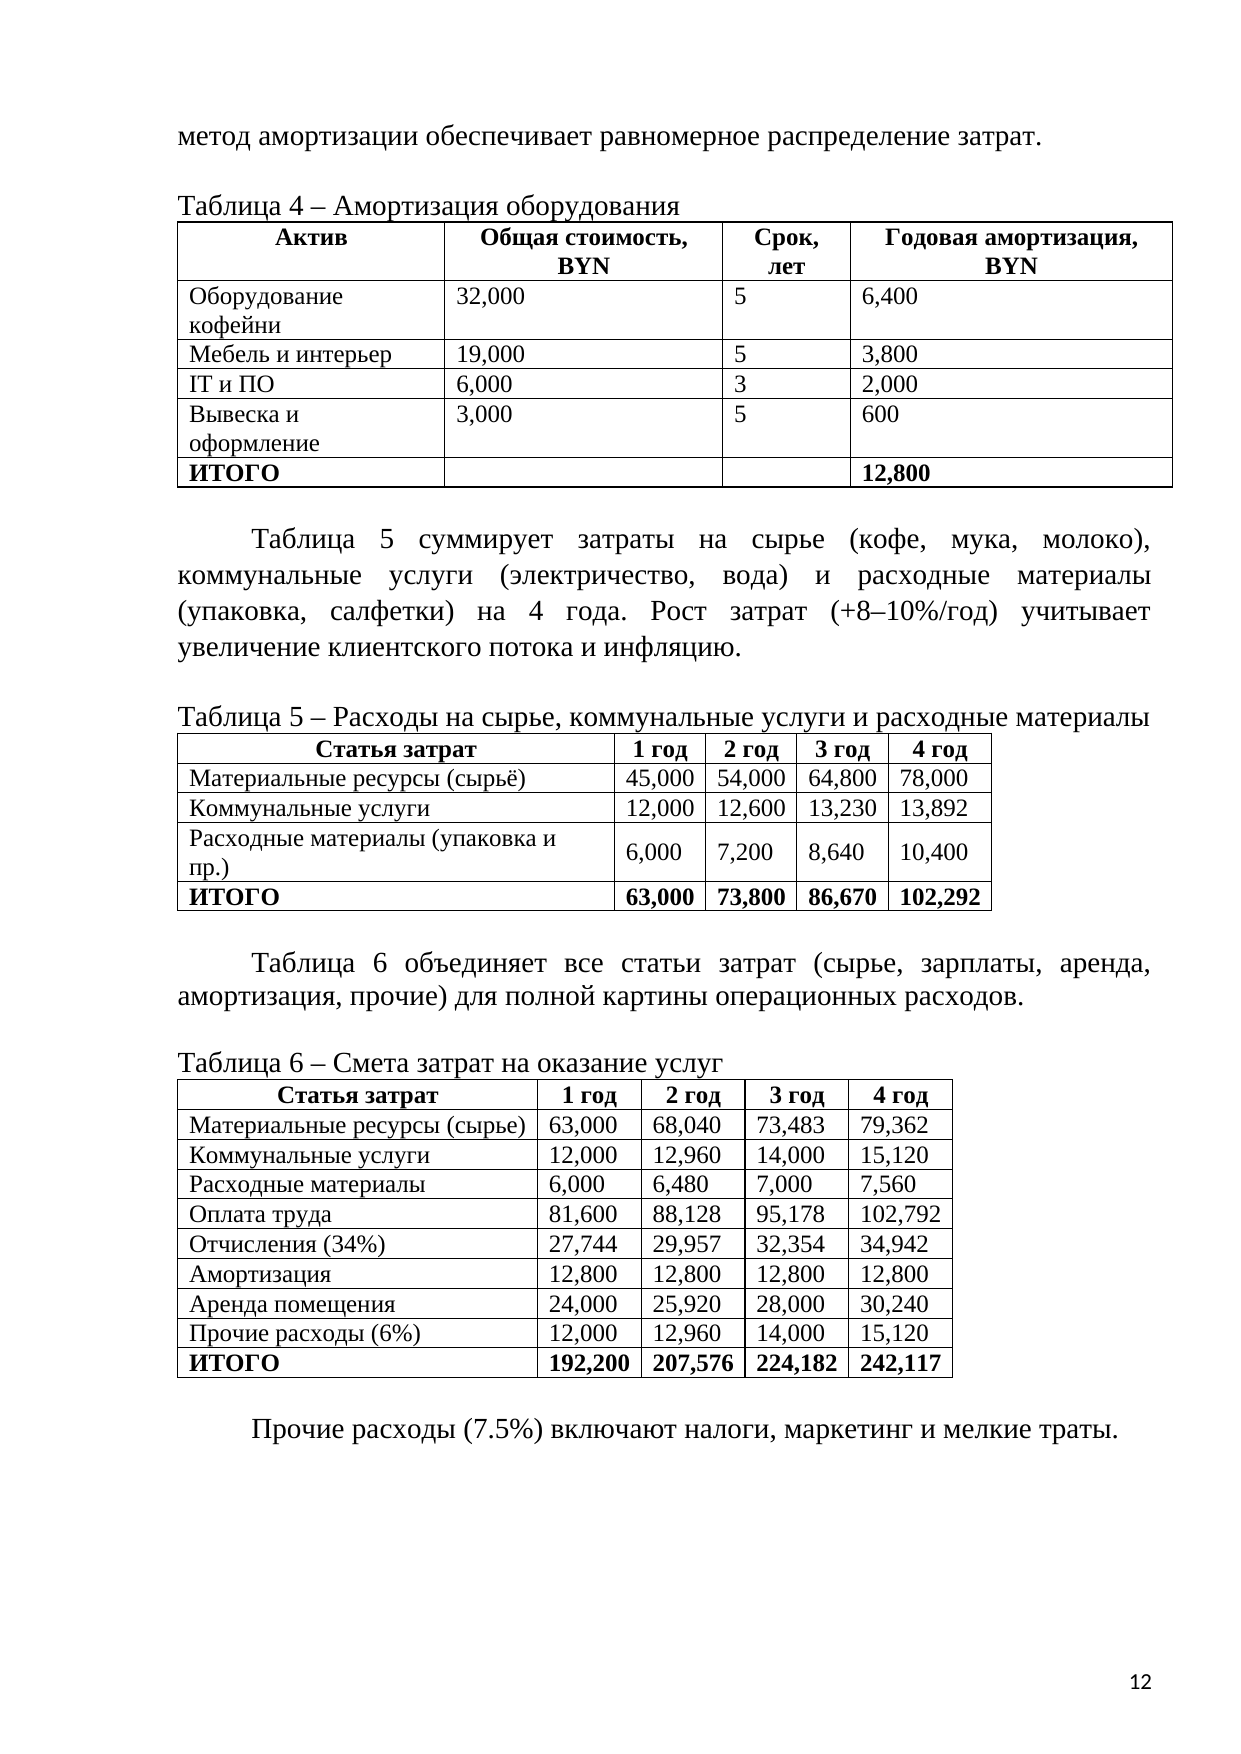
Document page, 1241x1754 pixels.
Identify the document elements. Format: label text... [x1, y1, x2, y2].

table_cell Оборудование кофейни [178, 281, 444, 338]
table_header Статья затрат [178, 1080, 537, 1109]
table_cell 5 [723, 399, 850, 457]
table_cell 6,000 [445, 369, 722, 398]
table_cell 6,000 [615, 823, 705, 881]
table_cell 15,120 [849, 1140, 952, 1168]
table_header 4 год [889, 734, 991, 762]
table_cell 6,400 [851, 281, 1172, 338]
table_cell 7,000 [746, 1170, 848, 1198]
table_header Актив [178, 223, 444, 280]
table_cell ИТОГО [178, 882, 614, 910]
table_cell Аренда помещения [178, 1289, 537, 1317]
table_cell 102,792 [849, 1199, 952, 1228]
table_cell 63,000 [615, 882, 705, 910]
table_cell ИТОГО [178, 1348, 537, 1377]
table_header 3 год [746, 1080, 848, 1109]
table_header Общая стоимость, BYN [445, 223, 722, 280]
table_cell 79,362 [849, 1110, 952, 1139]
table_cell 600 [851, 399, 1172, 457]
table_header Статья затрат [178, 734, 614, 762]
table_cell 3,800 [851, 340, 1172, 368]
text Таблица 5 суммирует затраты на сырье (кофе, мука, молоко), коммунальные услуги (электричество, вода) и расходные материалы (упаковка, салфетки) на 4 года. Рост затрат (+8–10%/год) учитывает увеличение клиентского потока и инфляцию. [177, 521, 1152, 663]
table_cell 2,000 [851, 369, 1172, 398]
table_header Срок, лет [723, 223, 850, 280]
table_cell 13,892 [889, 793, 991, 822]
table_cell 12,800 [538, 1259, 641, 1288]
table_header 1 год [615, 734, 705, 762]
table_cell 63,000 [538, 1110, 641, 1139]
table_cell 12,960 [642, 1319, 744, 1347]
table_cell 14,000 [746, 1319, 848, 1347]
table_cell 3,000 [445, 399, 722, 457]
table_cell 73,800 [706, 882, 796, 910]
table_cell 102,292 [889, 882, 991, 910]
table_cell 8,640 [797, 823, 888, 881]
table_cell Материальные ресурсы (сырье) [178, 1110, 537, 1139]
table_cell Отчисления (34%) [178, 1229, 537, 1258]
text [177, 118, 1152, 152]
table_cell 68,040 [642, 1110, 744, 1139]
table_cell 19,000 [445, 340, 722, 368]
table_cell 78,000 [889, 764, 991, 792]
table_cell 6,000 [538, 1170, 641, 1198]
table_cell 81,600 [538, 1199, 641, 1228]
table_cell Коммунальные услуги [178, 1140, 537, 1168]
table_cell 12,800 [849, 1259, 952, 1288]
table_cell Материальные ресурсы (сырьё) [178, 764, 614, 792]
table_cell Вывеска и оформление [178, 399, 444, 457]
text Таблица 6 объединяет все статьи затрат (сырье, зарплаты, аренда, амортизация, прочие) для полной картины операционных расходов. [177, 945, 1152, 1012]
table_cell 32,354 [746, 1229, 848, 1258]
table_cell [445, 458, 722, 486]
table_cell 30,240 [849, 1289, 952, 1317]
table_cell 14,000 [746, 1140, 848, 1168]
table_cell 54,000 [706, 764, 796, 792]
table_cell 32,000 [445, 281, 722, 338]
text Таблица 5 – Расходы на сырье, коммунальные услуги и расходные материалы [177, 699, 1152, 733]
table_header 3 год [797, 734, 888, 762]
table_cell Прочие расходы (6%) [178, 1319, 537, 1347]
table_header 2 год [706, 734, 796, 762]
table_cell 3 [723, 369, 850, 398]
text Таблица 4 – Амортизация оборудования [177, 188, 1152, 221]
table_cell Амортизация [178, 1259, 537, 1288]
table_cell 12,800 [851, 458, 1172, 486]
table_header Годовая амортизация, BYN [851, 223, 1172, 280]
table_cell 12,600 [706, 793, 796, 822]
table_cell 95,178 [746, 1199, 848, 1228]
table_cell [723, 458, 850, 486]
table_cell 7,200 [706, 823, 796, 881]
table_cell 6,480 [642, 1170, 744, 1198]
table_cell IT и ПО [178, 369, 444, 398]
table_cell Расходные материалы (упаковка и пр.) [178, 823, 614, 881]
table_cell 5 [723, 281, 850, 338]
table_cell Мебель и интерьер [178, 340, 444, 368]
table_cell 12,960 [642, 1140, 744, 1168]
table_cell 27,744 [538, 1229, 641, 1258]
table_cell 73,483 [746, 1110, 848, 1139]
table_cell 12,800 [746, 1259, 848, 1288]
table_cell 12,000 [538, 1319, 641, 1347]
table_cell 64,800 [797, 764, 888, 792]
table_header 2 год [642, 1080, 744, 1109]
table_cell 86,670 [797, 882, 888, 910]
table_cell Коммунальные услуги [178, 793, 614, 822]
table_cell 29,957 [642, 1229, 744, 1258]
table_cell Оплата труда [178, 1199, 537, 1228]
table_cell 12,800 [642, 1259, 744, 1288]
table_cell 45,000 [615, 764, 705, 792]
table_cell 28,000 [746, 1289, 848, 1317]
table_cell 207,576 [642, 1348, 744, 1377]
table_cell 5 [723, 340, 850, 368]
table_cell 242,117 [849, 1348, 952, 1377]
table_cell 24,000 [538, 1289, 641, 1317]
table_cell 88,128 [642, 1199, 744, 1228]
table_cell 12,000 [615, 793, 705, 822]
table_cell 12,000 [538, 1140, 641, 1168]
table_cell 15,120 [849, 1319, 952, 1347]
table_cell 10,400 [889, 823, 991, 881]
table_cell 13,230 [797, 793, 888, 822]
table_cell 25,920 [642, 1289, 744, 1317]
table_cell ИТОГО [178, 458, 444, 486]
table_cell Расходные материалы [178, 1170, 537, 1198]
table_cell 7,560 [849, 1170, 952, 1198]
table_cell 224,182 [746, 1348, 848, 1377]
table_cell 192,200 [538, 1348, 641, 1377]
text Прочие расходы (7.5%) включают налоги, маркетинг и мелкие траты. [177, 1412, 1152, 1445]
table_header 1 год [538, 1080, 641, 1109]
table_header 4 год [849, 1080, 952, 1109]
table_cell 34,942 [849, 1229, 952, 1258]
text Таблица 6 – Смета затрат на оказание услуг [177, 1046, 1152, 1079]
